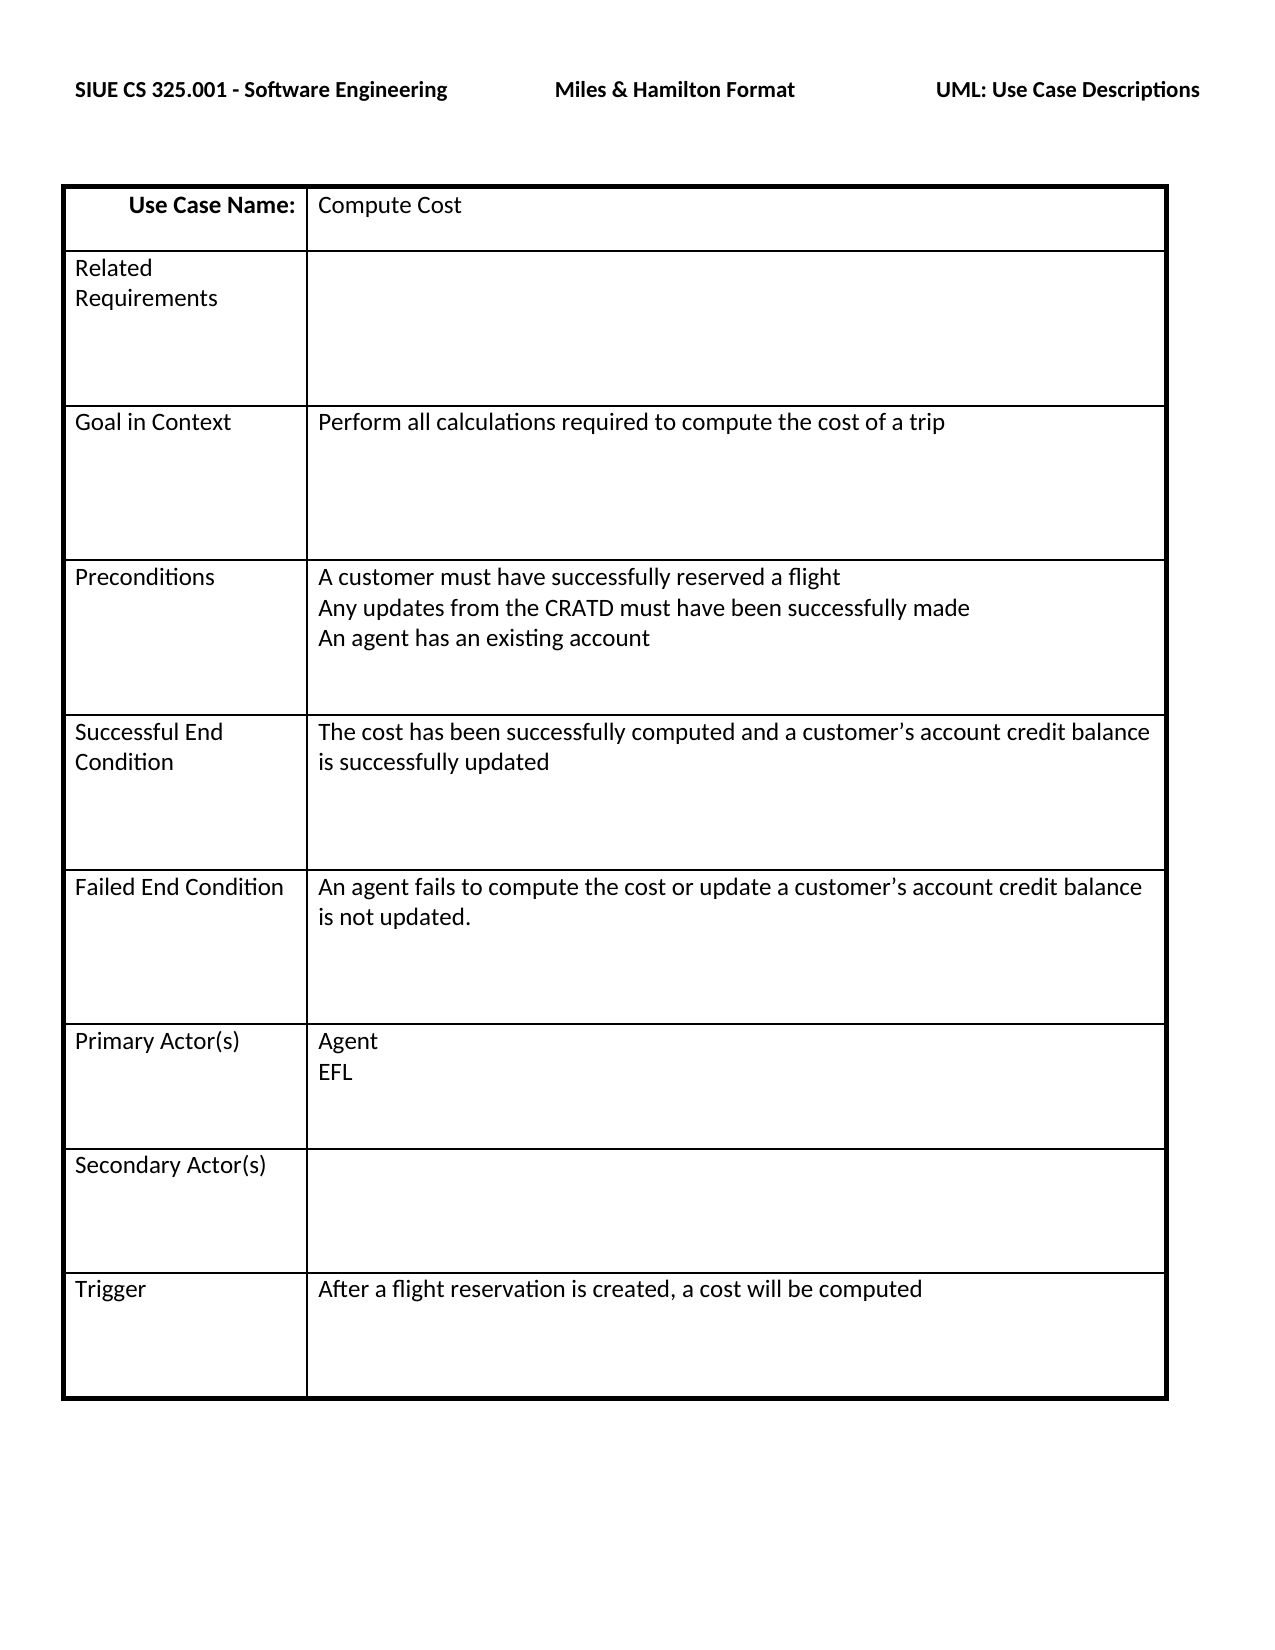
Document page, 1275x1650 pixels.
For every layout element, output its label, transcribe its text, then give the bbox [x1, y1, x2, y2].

table_header Compute Cost [308, 189, 1164, 250]
table_cell Agent EFL [308, 1025, 1164, 1147]
table_cell The cost has been successfully computed and a customer’s account credit balance is successfully updated [308, 716, 1164, 868]
table_cell Perform all calculations required to compute the cost of a trip [308, 407, 1164, 559]
table_cell After a flight reservation is created, a cost will be computed [308, 1274, 1164, 1396]
table_cell Related Requirements [66, 252, 306, 404]
table_cell Primary Actor(s) [66, 1025, 306, 1147]
table_header Use Case Name: [66, 189, 306, 250]
table_cell Trigger [66, 1274, 306, 1396]
table_cell A customer must have successfully reserved a flight Any updates from the CRATD must have been successfully made An agent has an existing account [308, 561, 1164, 714]
table_cell Secondary Actor(s) [66, 1150, 306, 1272]
table_cell An agent fails to compute the cost or update a customer’s account credit balance is not updated. [308, 871, 1164, 1023]
table_cell [308, 1150, 1164, 1272]
table_cell Goal in Context [66, 407, 306, 559]
table_cell Successful End Condition [66, 716, 306, 868]
table_cell [308, 252, 1164, 404]
table_cell Preconditions [66, 561, 306, 714]
table_cell Failed End Condition [66, 871, 306, 1023]
